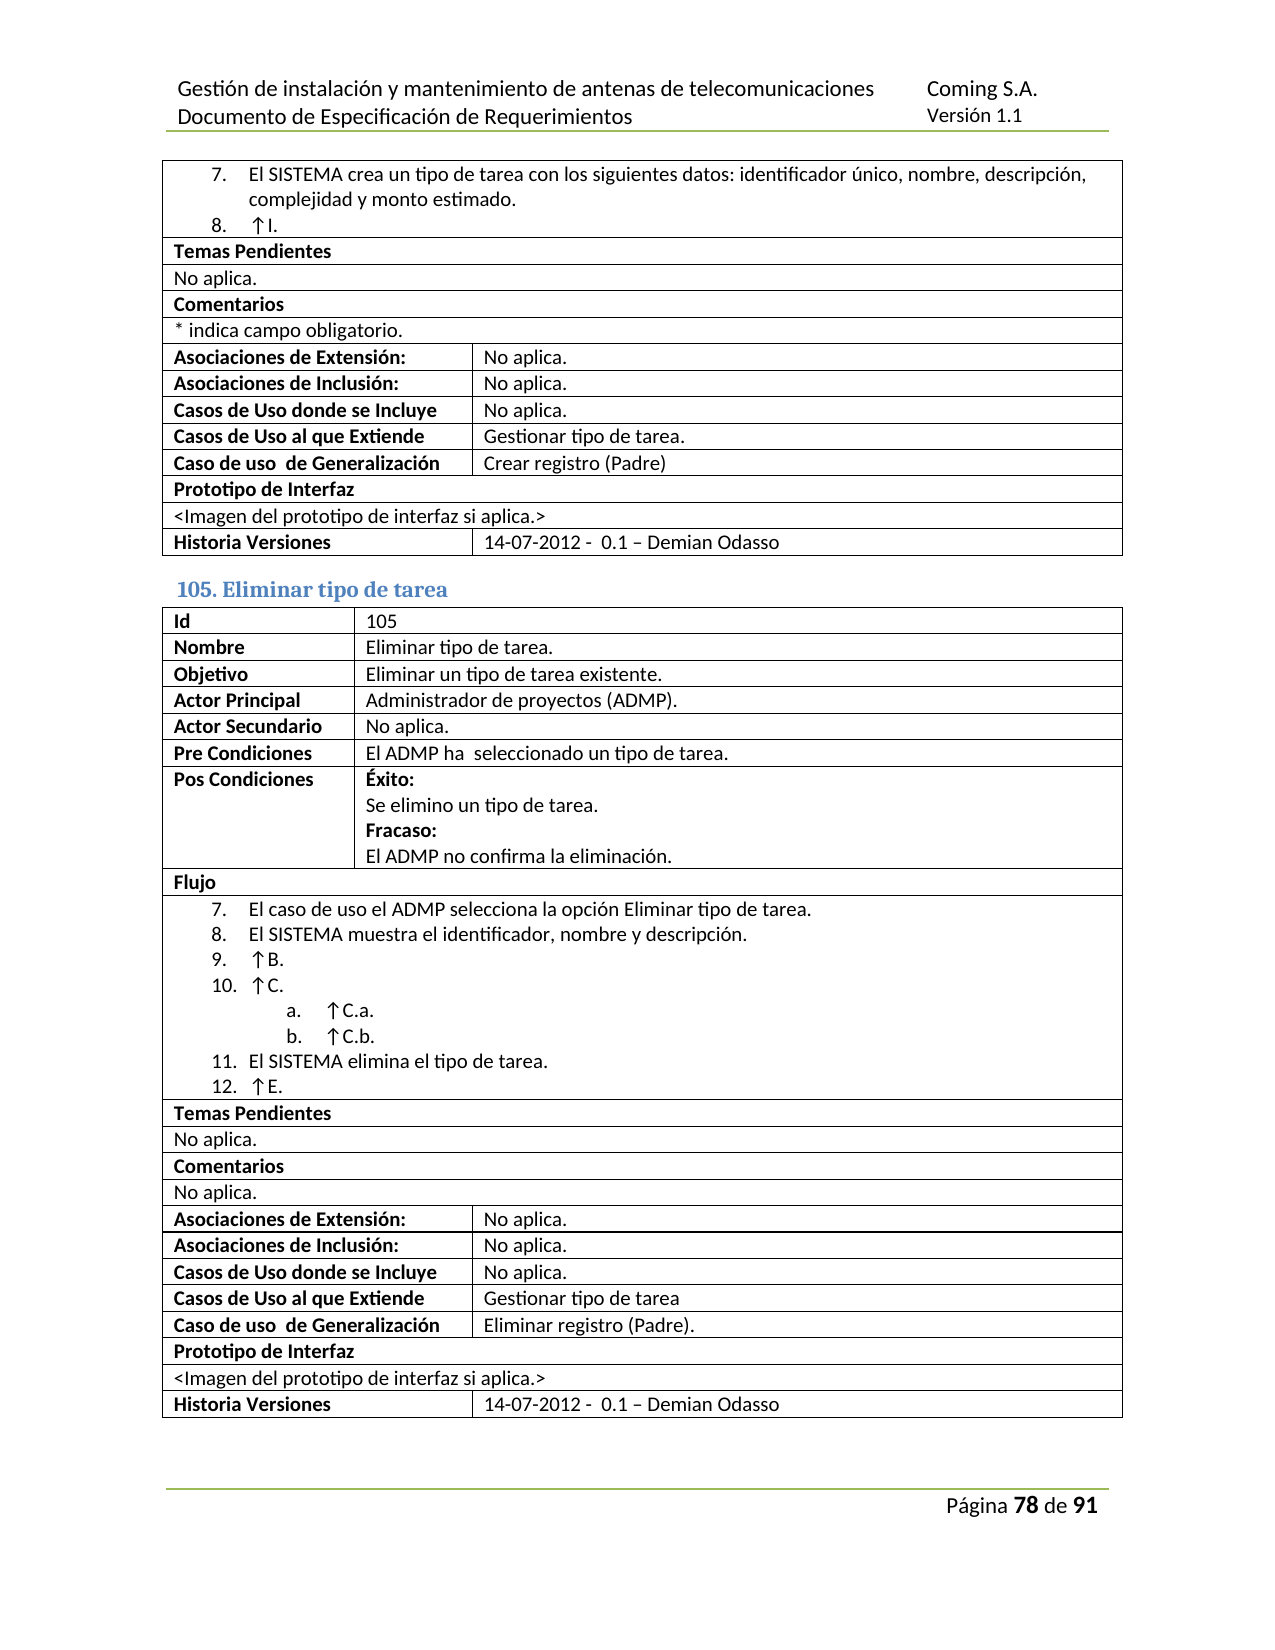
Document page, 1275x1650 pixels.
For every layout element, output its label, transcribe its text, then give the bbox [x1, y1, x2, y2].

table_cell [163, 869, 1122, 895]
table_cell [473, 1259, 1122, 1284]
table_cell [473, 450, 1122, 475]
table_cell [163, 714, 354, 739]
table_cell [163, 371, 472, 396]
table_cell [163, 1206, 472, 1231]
subtitle 105. Eliminar tipo de tarea [177, 577, 1098, 603]
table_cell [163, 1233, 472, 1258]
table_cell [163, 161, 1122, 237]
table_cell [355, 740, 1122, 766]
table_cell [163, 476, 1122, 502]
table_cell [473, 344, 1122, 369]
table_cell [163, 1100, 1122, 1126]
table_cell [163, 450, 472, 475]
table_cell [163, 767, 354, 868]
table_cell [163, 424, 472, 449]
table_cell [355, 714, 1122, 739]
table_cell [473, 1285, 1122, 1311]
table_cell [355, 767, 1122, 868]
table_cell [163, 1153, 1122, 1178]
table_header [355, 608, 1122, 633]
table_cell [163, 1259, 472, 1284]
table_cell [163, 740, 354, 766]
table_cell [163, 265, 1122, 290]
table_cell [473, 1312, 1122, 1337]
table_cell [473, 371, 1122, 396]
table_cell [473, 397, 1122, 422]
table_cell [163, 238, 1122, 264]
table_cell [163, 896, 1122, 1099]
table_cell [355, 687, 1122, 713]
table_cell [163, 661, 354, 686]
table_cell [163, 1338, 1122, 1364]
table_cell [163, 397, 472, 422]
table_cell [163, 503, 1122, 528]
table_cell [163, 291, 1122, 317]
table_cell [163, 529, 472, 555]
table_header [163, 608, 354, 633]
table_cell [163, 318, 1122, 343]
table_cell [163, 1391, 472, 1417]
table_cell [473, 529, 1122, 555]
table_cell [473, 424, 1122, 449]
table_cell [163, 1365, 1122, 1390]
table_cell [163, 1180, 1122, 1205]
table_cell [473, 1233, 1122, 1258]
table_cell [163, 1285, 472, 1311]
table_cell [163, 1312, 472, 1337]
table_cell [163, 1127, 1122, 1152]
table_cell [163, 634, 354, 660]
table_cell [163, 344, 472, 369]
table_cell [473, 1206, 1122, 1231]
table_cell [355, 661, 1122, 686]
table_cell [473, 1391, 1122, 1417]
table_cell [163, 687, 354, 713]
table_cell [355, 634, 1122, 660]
